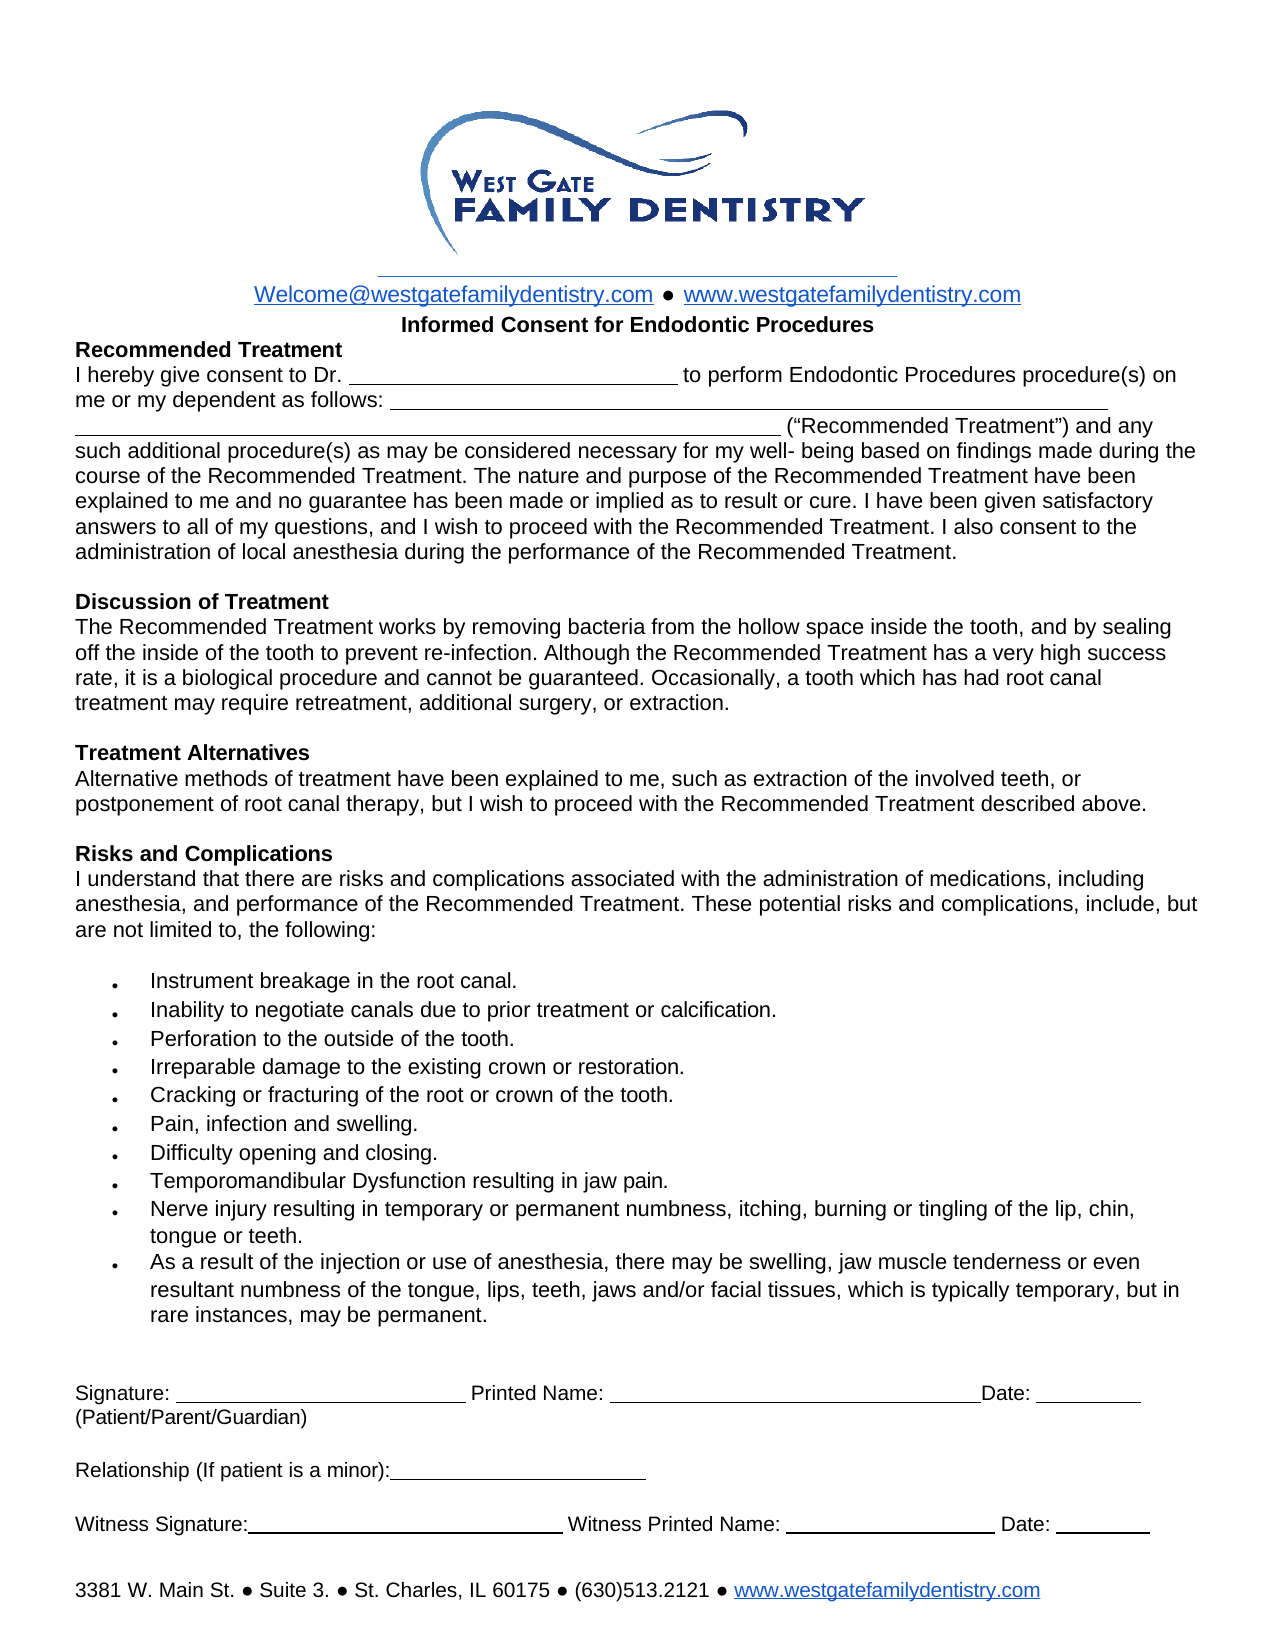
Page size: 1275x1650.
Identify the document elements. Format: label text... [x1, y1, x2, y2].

list Difficulty opening and closing. [112, 1139, 1200, 1167]
text Relationship (If patient is a minor): [75, 1458, 1200, 1482]
list Instrument breakage in the root canal. [112, 968, 1200, 996]
text Alternative methods of treatment have been explained to me, such as extraction of the involved teeth, or postponement of root canal therapy, but I wish to proceed with the Recommended Treatment described above. [75, 766, 1200, 816]
text Welcome@westgatefamilydentistry.com ● www.westgatefamilydentistry.com [75, 281, 1200, 308]
list Pain, infection and swelling. [112, 1111, 1200, 1139]
text Recommended Treatment [75, 337, 1200, 362]
subtitle Treatment Alternatives [75, 740, 1200, 766]
text I hereby give consent to Dr. to perform Endodontic Procedures procedure(s) on me or my dependent as follows: [75, 362, 1178, 413]
text (“Recommended Treatment”) and any such additional procedure(s) as may be considered necessary for my well- being based on findings made during the course of the Recommended Treatment. The nature and purpose of the Recommended Treatment have been explained to me and no guarantee has been made or implied as to result or cure. I have been given satisfactory answers to all of my questions, and I wish to proceed with the Recommended Treatment. I also consent to the administration of local anesthesia during the performance of the Recommended Treatment. [75, 413, 1196, 564]
picture [377, 75, 898, 277]
text I understand that there are risks and complications associated with the administration of medications, including anesthesia, and performance of the Recommended Treatment. These potential risks and complications, include, but are not limited to, the following: [75, 866, 1200, 942]
text Witness Signature: Witness Printed Name: Date: [75, 1511, 1200, 1535]
list Cracking or fracturing of the root or crown of the tooth. [112, 1082, 1200, 1110]
list Temporomandibular Dysfunction resulting in jaw pain. [112, 1168, 1200, 1196]
text The Recommended Treatment works by removing bacteria from the hollow space inside the tooth, and by sealing off the inside of the tooth to prevent re-infection. Although the Recommended Treatment has a very high success rate, it is a biological procedure and cannot be guaranteed. Occasionally, a tooth which has had root canal treatment may require retreatment, additional surgery, or extraction. [75, 614, 1178, 715]
subtitle Informed Consent for Endodontic Procedures [75, 311, 1200, 337]
text (Patient/Parent/Guardian) [75, 1405, 1200, 1429]
list Nerve injury resulting in temporary or permanent numbness, itching, burning or tingling of the lip, chin, tongue or teeth. [112, 1197, 1135, 1248]
list As a result of the injection or use of anesthesia, there may be swelling, jaw muscle tenderness or even resultant numbness of the tongue, lips, teeth, jaws and/or facial tissues, which is typically temporary, but in rare instances, may be permanent. [112, 1250, 1180, 1327]
text Signature: Printed Name: Date: [75, 1381, 1200, 1405]
list Inability to negotiate canals due to prior treatment or calcification. [112, 997, 1200, 1025]
list Irreparable damage to the existing crown or restoration. [112, 1054, 1200, 1082]
list Perforation to the outside of the tooth. [112, 1026, 1200, 1053]
subtitle Risks and Complications [75, 841, 1200, 866]
subtitle Discussion of Treatment [75, 589, 1200, 614]
